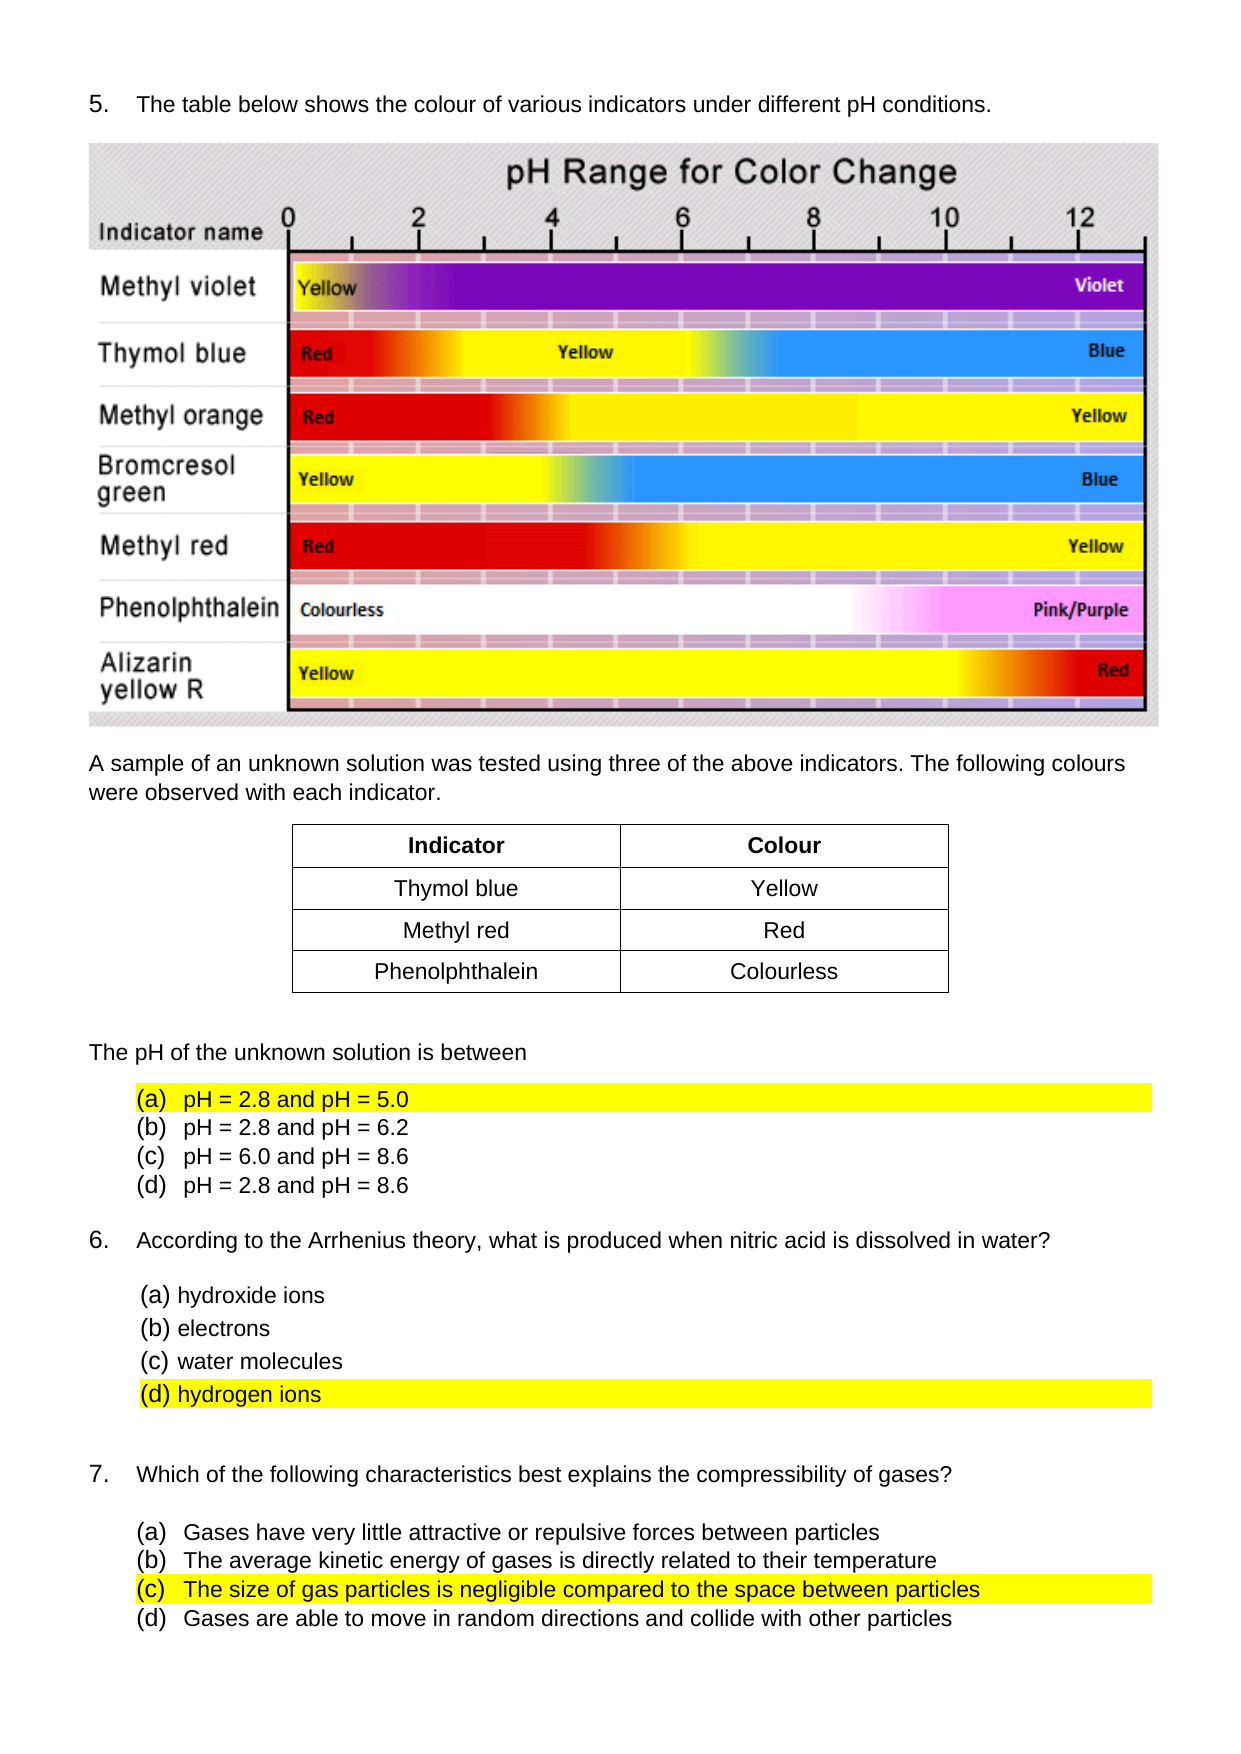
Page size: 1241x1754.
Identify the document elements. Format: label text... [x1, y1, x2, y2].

table_header Colour [621, 825, 948, 867]
list water molecules [140, 1346, 1152, 1375]
table_cell Thymol blue [293, 868, 620, 909]
table_cell Red [621, 910, 948, 949]
table_header Indicator [293, 825, 620, 867]
table_cell Methyl red [293, 910, 620, 949]
list hydroxide ions [140, 1280, 1152, 1309]
list The table below shows the colour of various indicators under different pH conditions. [89, 89, 1152, 143]
list The size of gas particles is negligible compared to the space between particles [136, 1574, 1152, 1603]
list Gases are able to move in random directions and collide with other particles [136, 1603, 1152, 1631]
table_cell Phenolphthalein [293, 951, 620, 992]
list electrons [140, 1313, 1152, 1342]
table_cell Colourless [621, 951, 948, 992]
table_cell Yellow [621, 868, 948, 909]
list pH = 2.8 and pH = 6.2 [136, 1112, 1152, 1141]
list The average kinetic energy of gases is directly related to their temperature [136, 1545, 1152, 1574]
list pH = 2.8 and pH = 5.0 [136, 1083, 1152, 1112]
list hydrogen ions [140, 1379, 1152, 1408]
list pH = 2.8 and pH = 8.6 [136, 1170, 1152, 1198]
list Gases have very little attractive or repulsive forces between particles [136, 1516, 1152, 1545]
list According to the Arrhenius theory, what is produced when nitric acid is dissolved in water? [89, 1225, 1152, 1254]
picture [88, 143, 1164, 732]
text The pH of the unknown solution is between [89, 1038, 1152, 1065]
list pH = 6.0 and pH = 8.6 [136, 1141, 1152, 1170]
list Which of the following characteristics best explains the compressibility of gases? [89, 1459, 1152, 1488]
text A sample of an unknown solution was tested using three of the above indicators. The following colours were observed with each indicator. [89, 750, 1152, 805]
